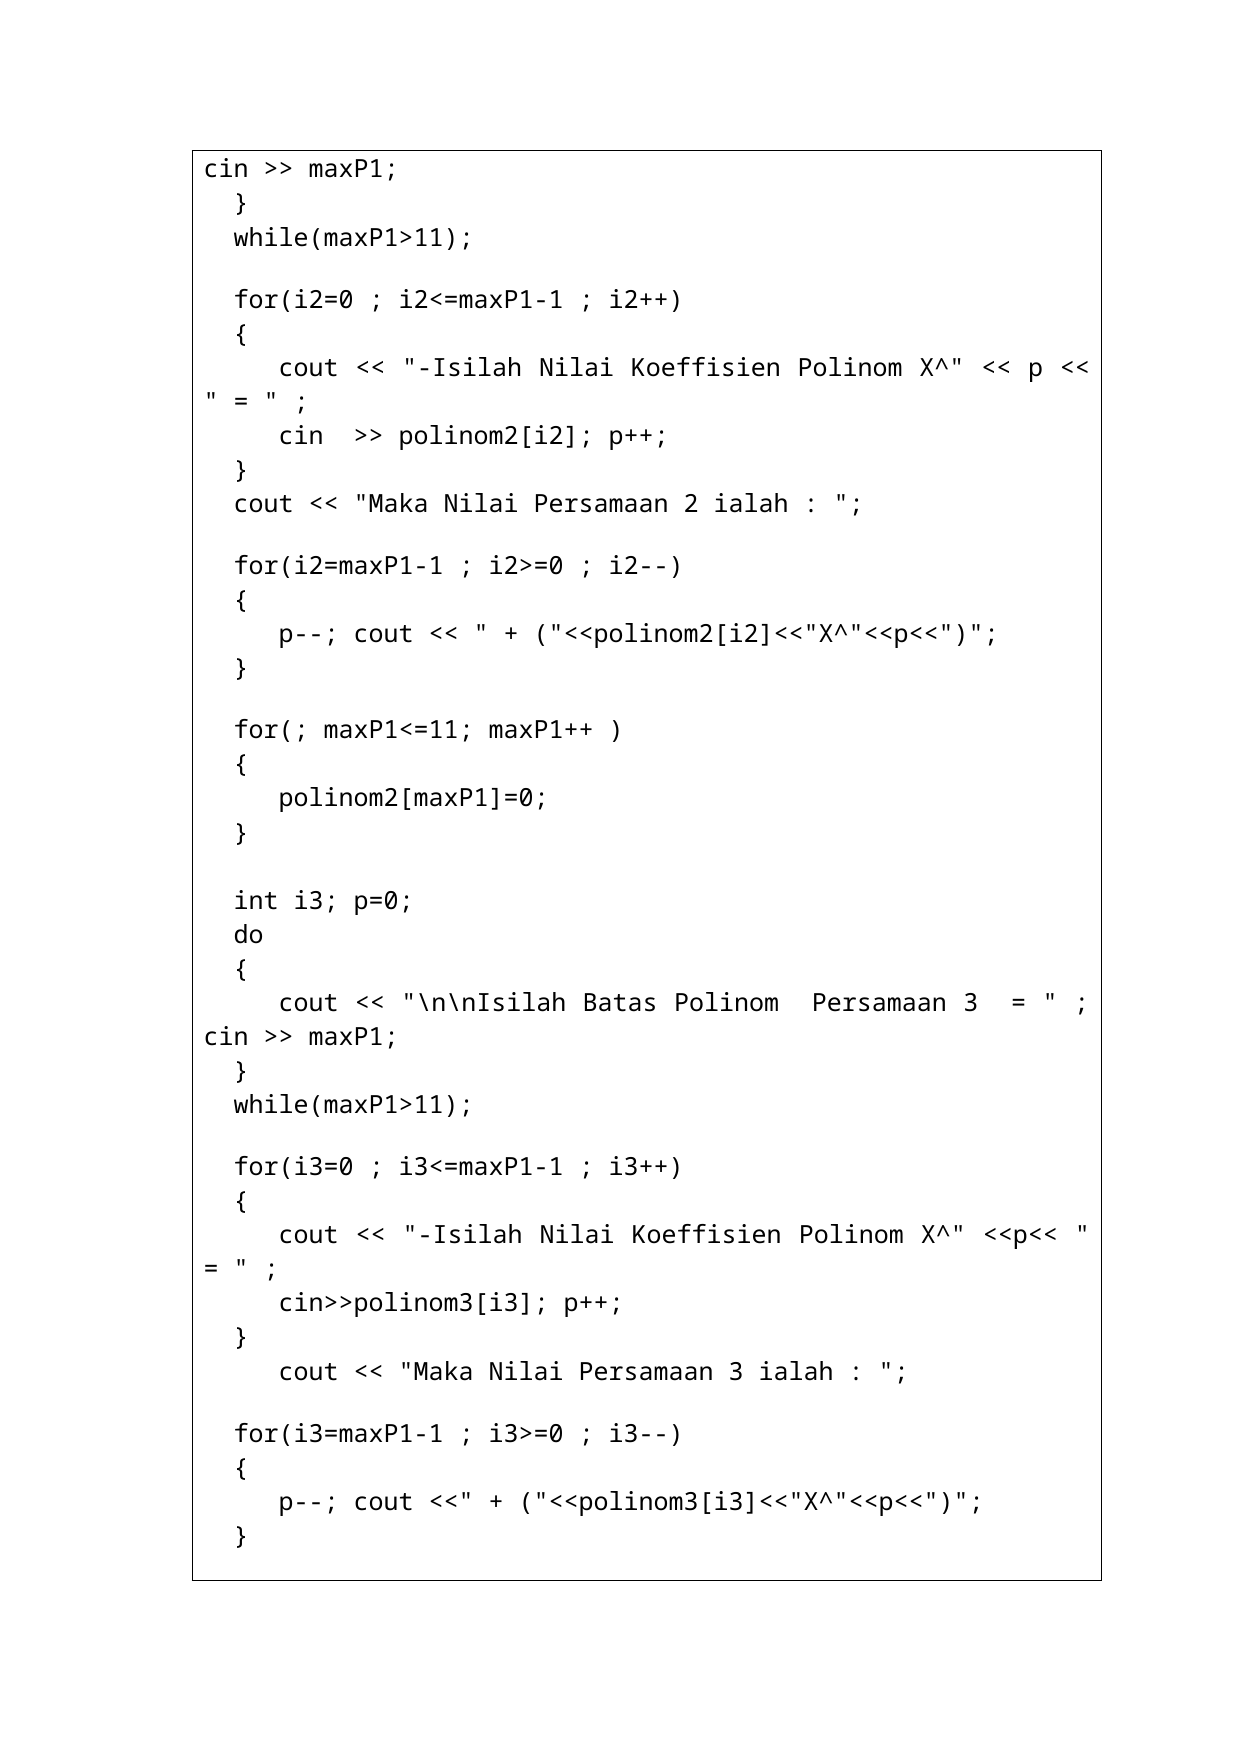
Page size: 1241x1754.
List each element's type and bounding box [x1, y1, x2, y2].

table_header [193, 151, 1101, 1579]
